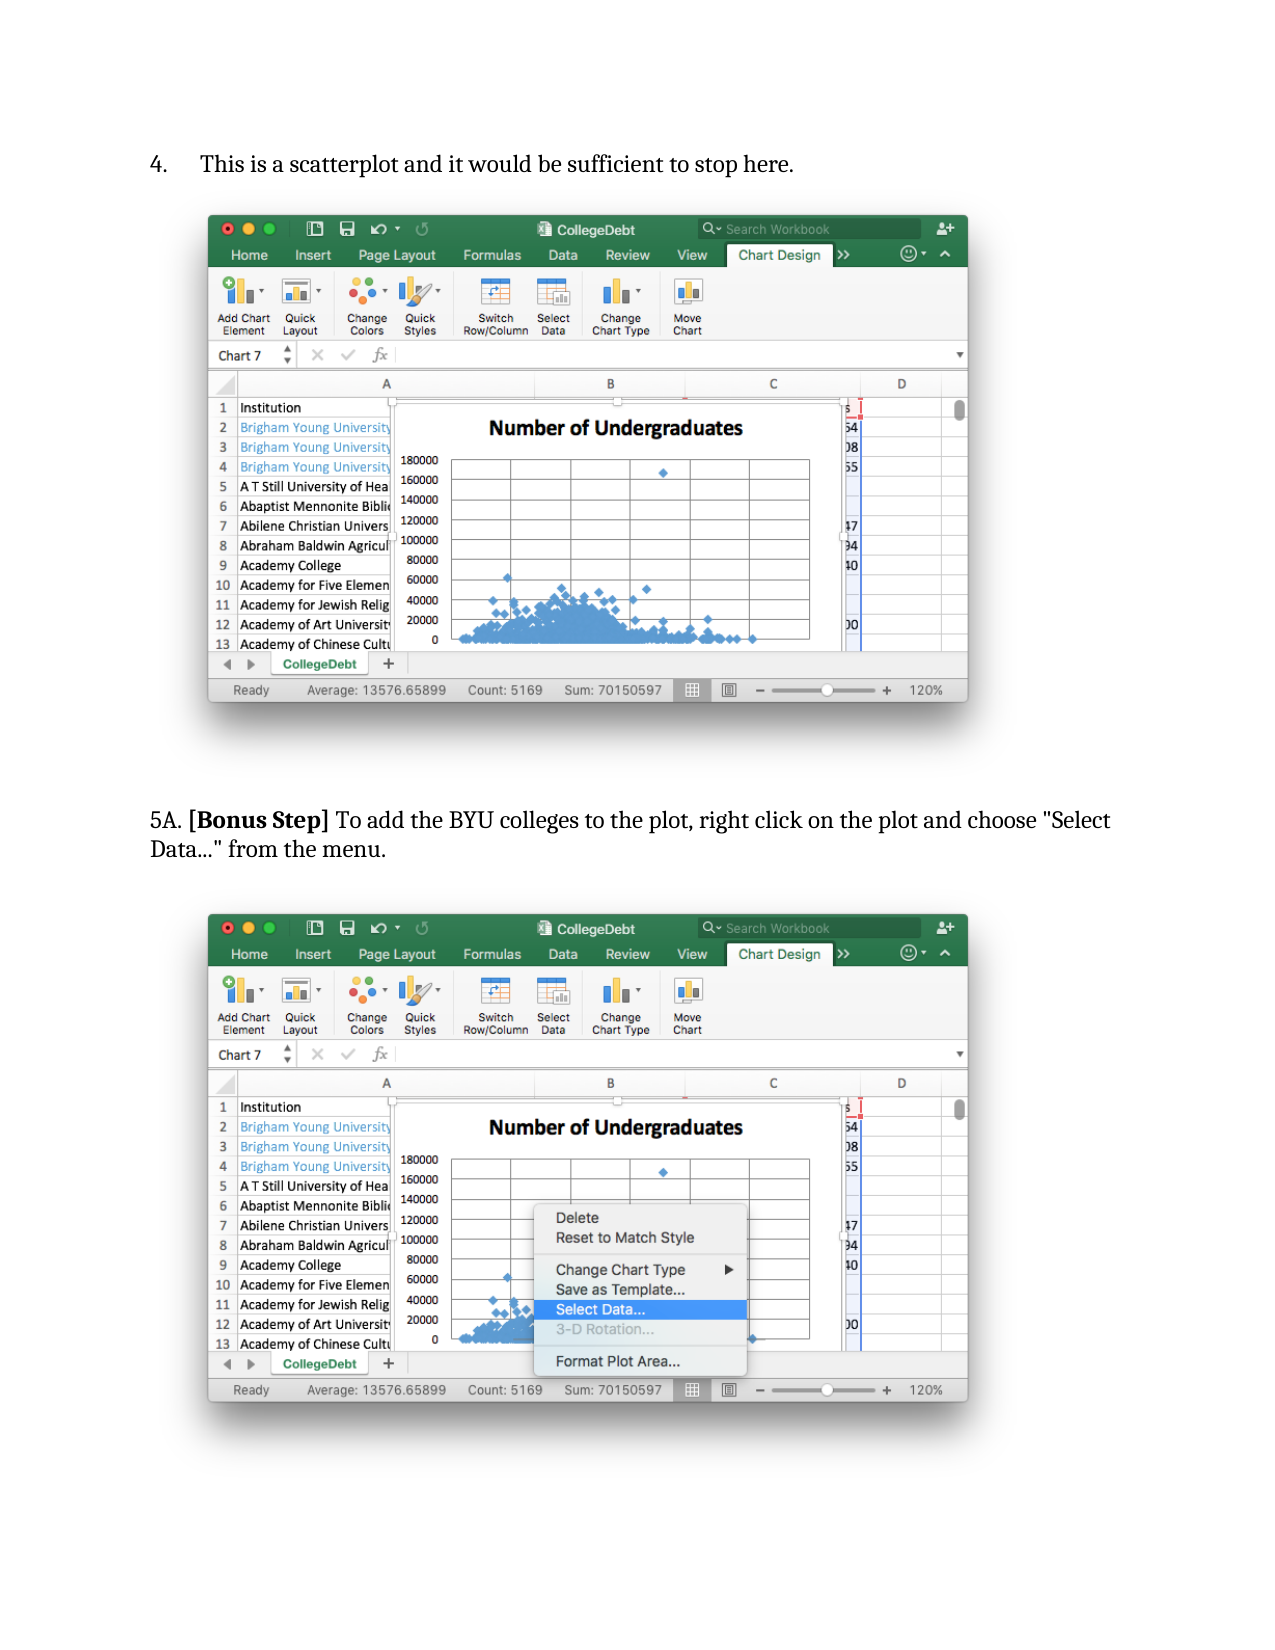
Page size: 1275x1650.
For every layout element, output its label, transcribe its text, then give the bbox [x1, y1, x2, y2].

picture [150, 882, 1025, 1485]
text 5A. [Bonus Step] To add the BYU colleges to the plot, right click on the plot and choose "Select Data..." from the menu. [150, 806, 1125, 863]
picture [150, 182, 1025, 785]
list This is a scatterplot and it would be sufficient to stop here. [150, 150, 1125, 179]
